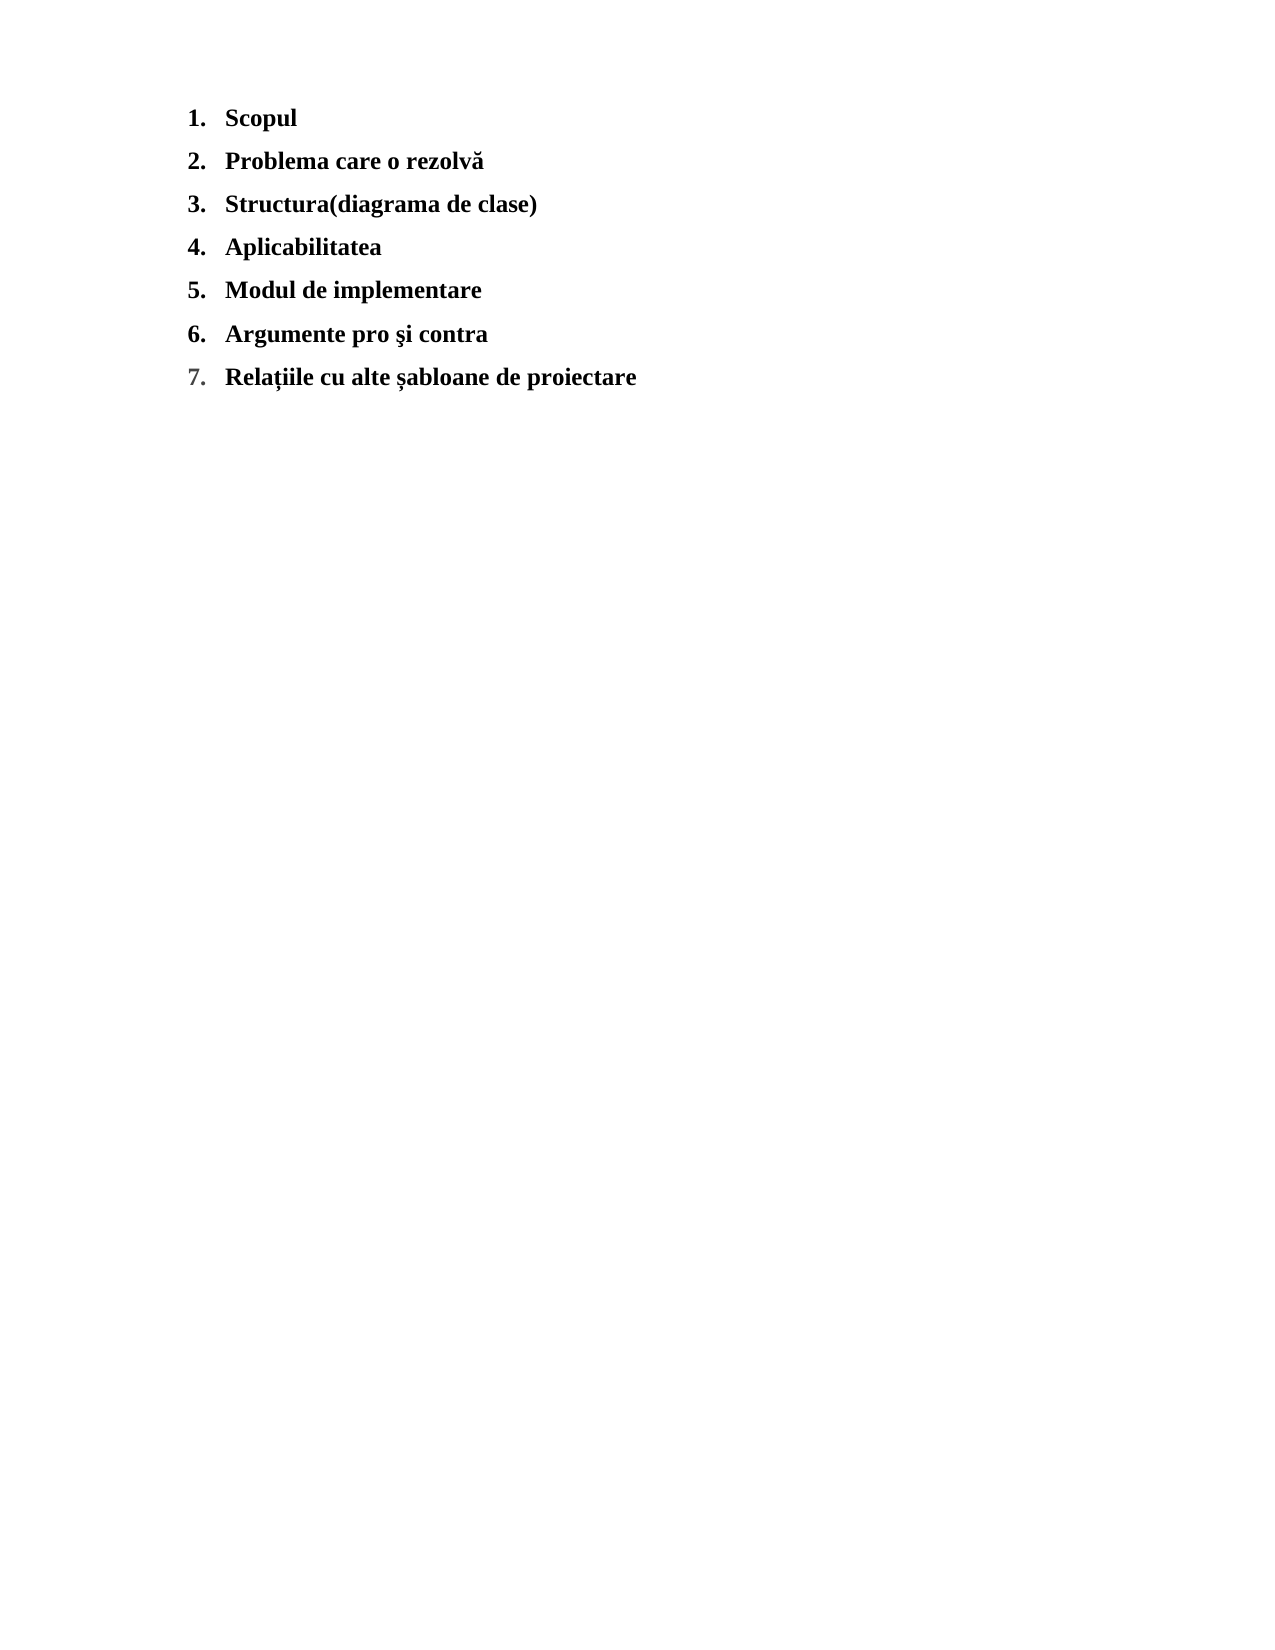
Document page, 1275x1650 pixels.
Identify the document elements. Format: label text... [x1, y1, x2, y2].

list Argumente pro şi contra [187, 319, 1125, 347]
list Scopul [187, 103, 1125, 132]
list Structura(diagrama de clase) [187, 189, 1125, 218]
list Modul de implementare [187, 276, 1125, 304]
list Problema care o rezolvă [187, 146, 1125, 175]
list Aplicabilitatea [187, 232, 1125, 261]
list Relațiile cu alte șabloane de proiectare [187, 362, 1125, 391]
